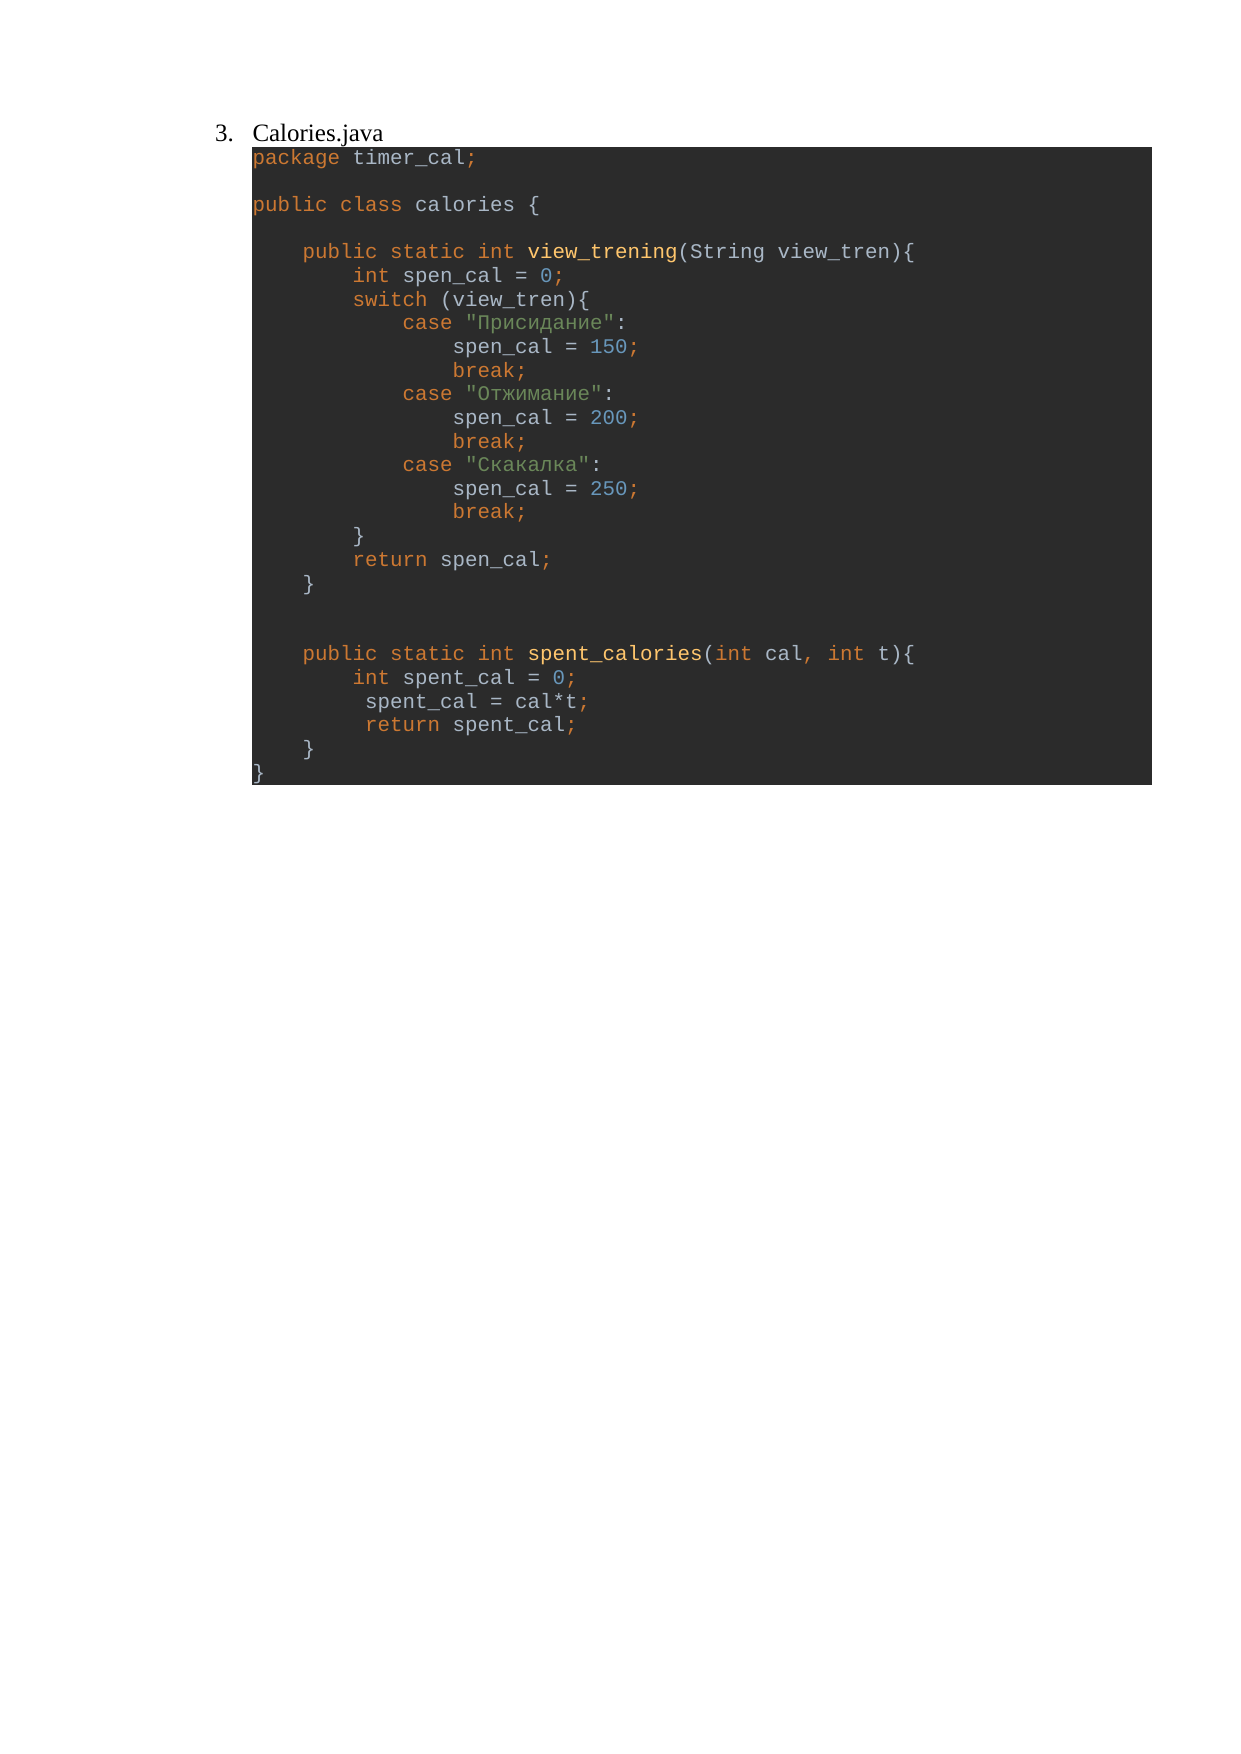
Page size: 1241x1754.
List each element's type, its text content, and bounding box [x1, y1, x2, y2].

text package timer_cal; public class calories { public static int view_trening(String view_tren){ int spen_cal = 0; switch (view_tren){ case "Присидание": spen_cal = 150; break; case "Отжимание": spen_cal = 200; break; case "Скакалка": spen_cal = 250; break; } return spen_cal; } public static int spent_calories(int cal, int t){ int spent_cal = 0; spent_cal = cal*t; return spent_cal; } } [252, 147, 1152, 785]
list Calories.java [215, 118, 1152, 147]
